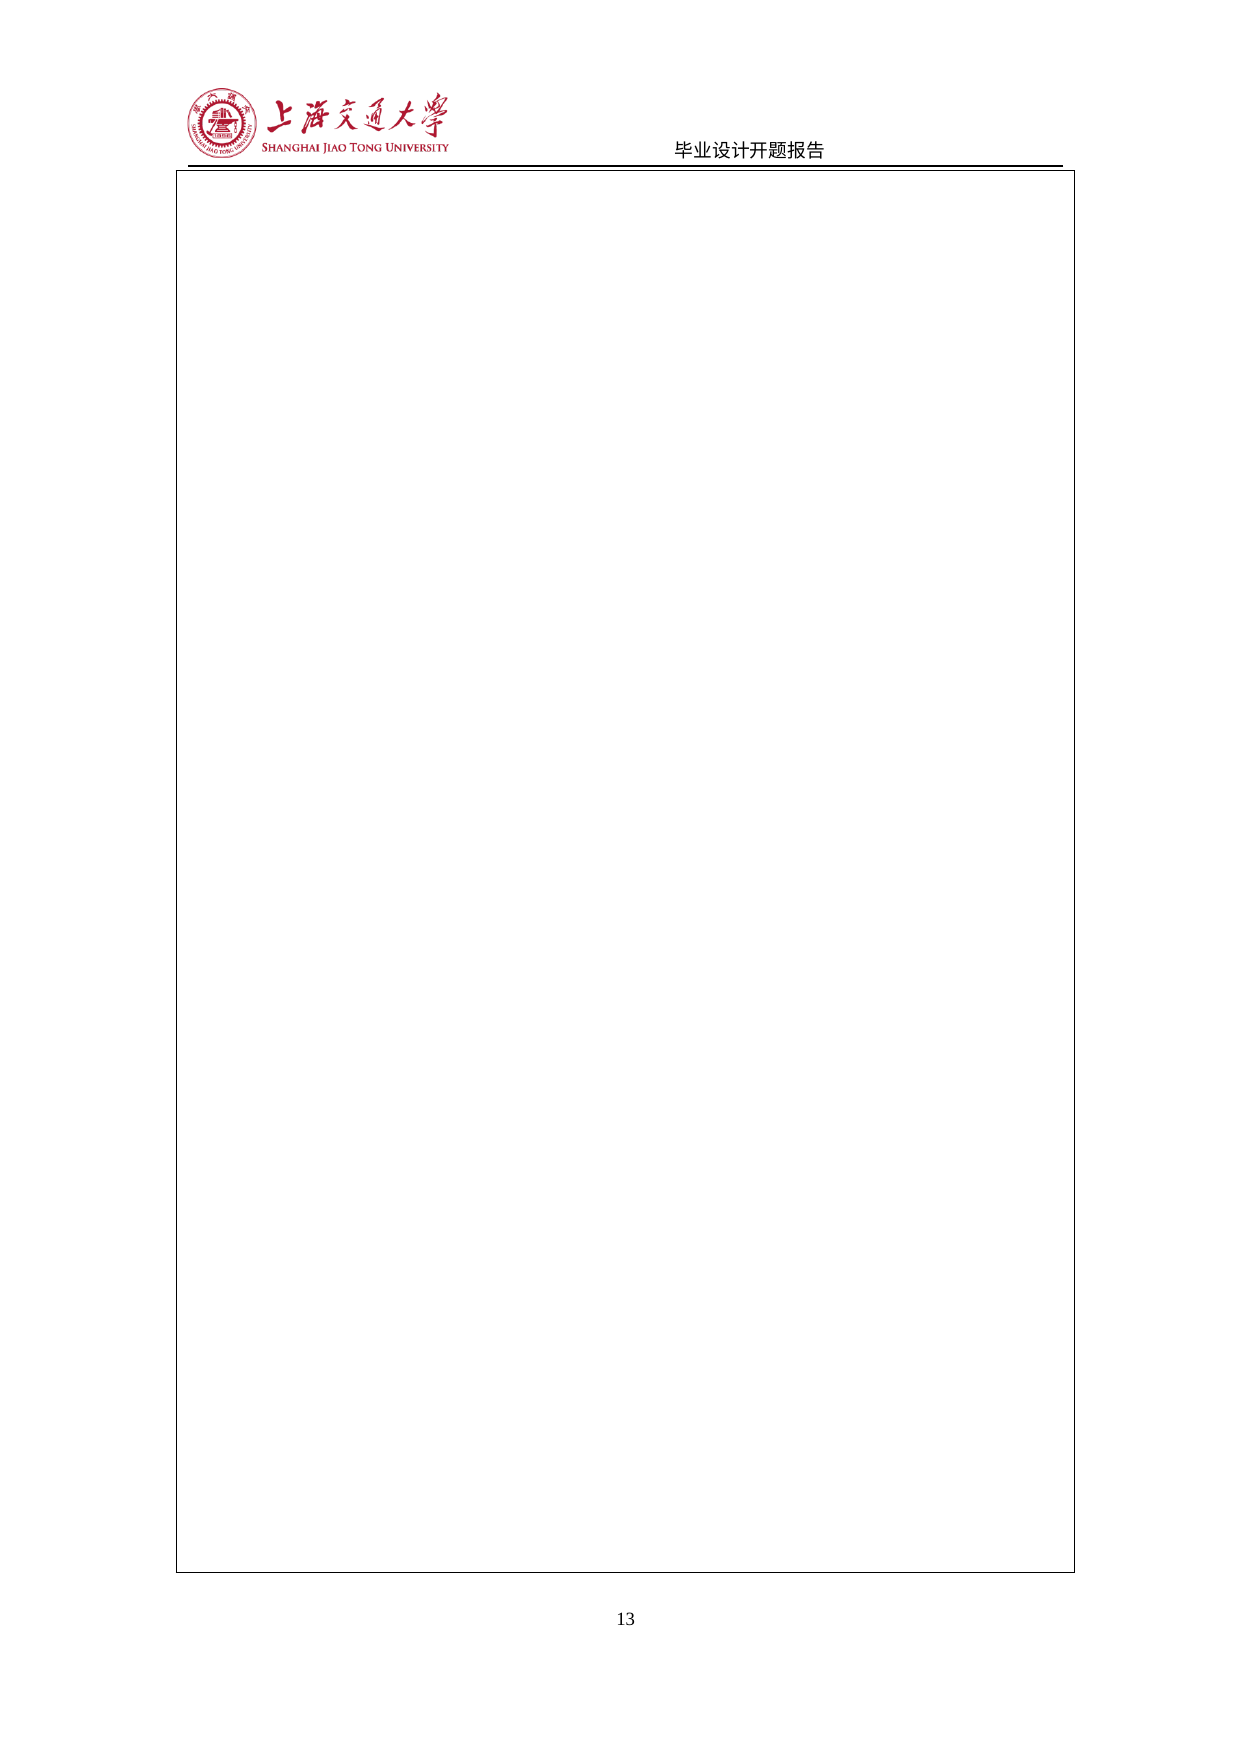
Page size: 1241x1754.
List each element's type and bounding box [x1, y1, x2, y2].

table_cell [177, 171, 1074, 1572]
picture [187, 88, 449, 158]
